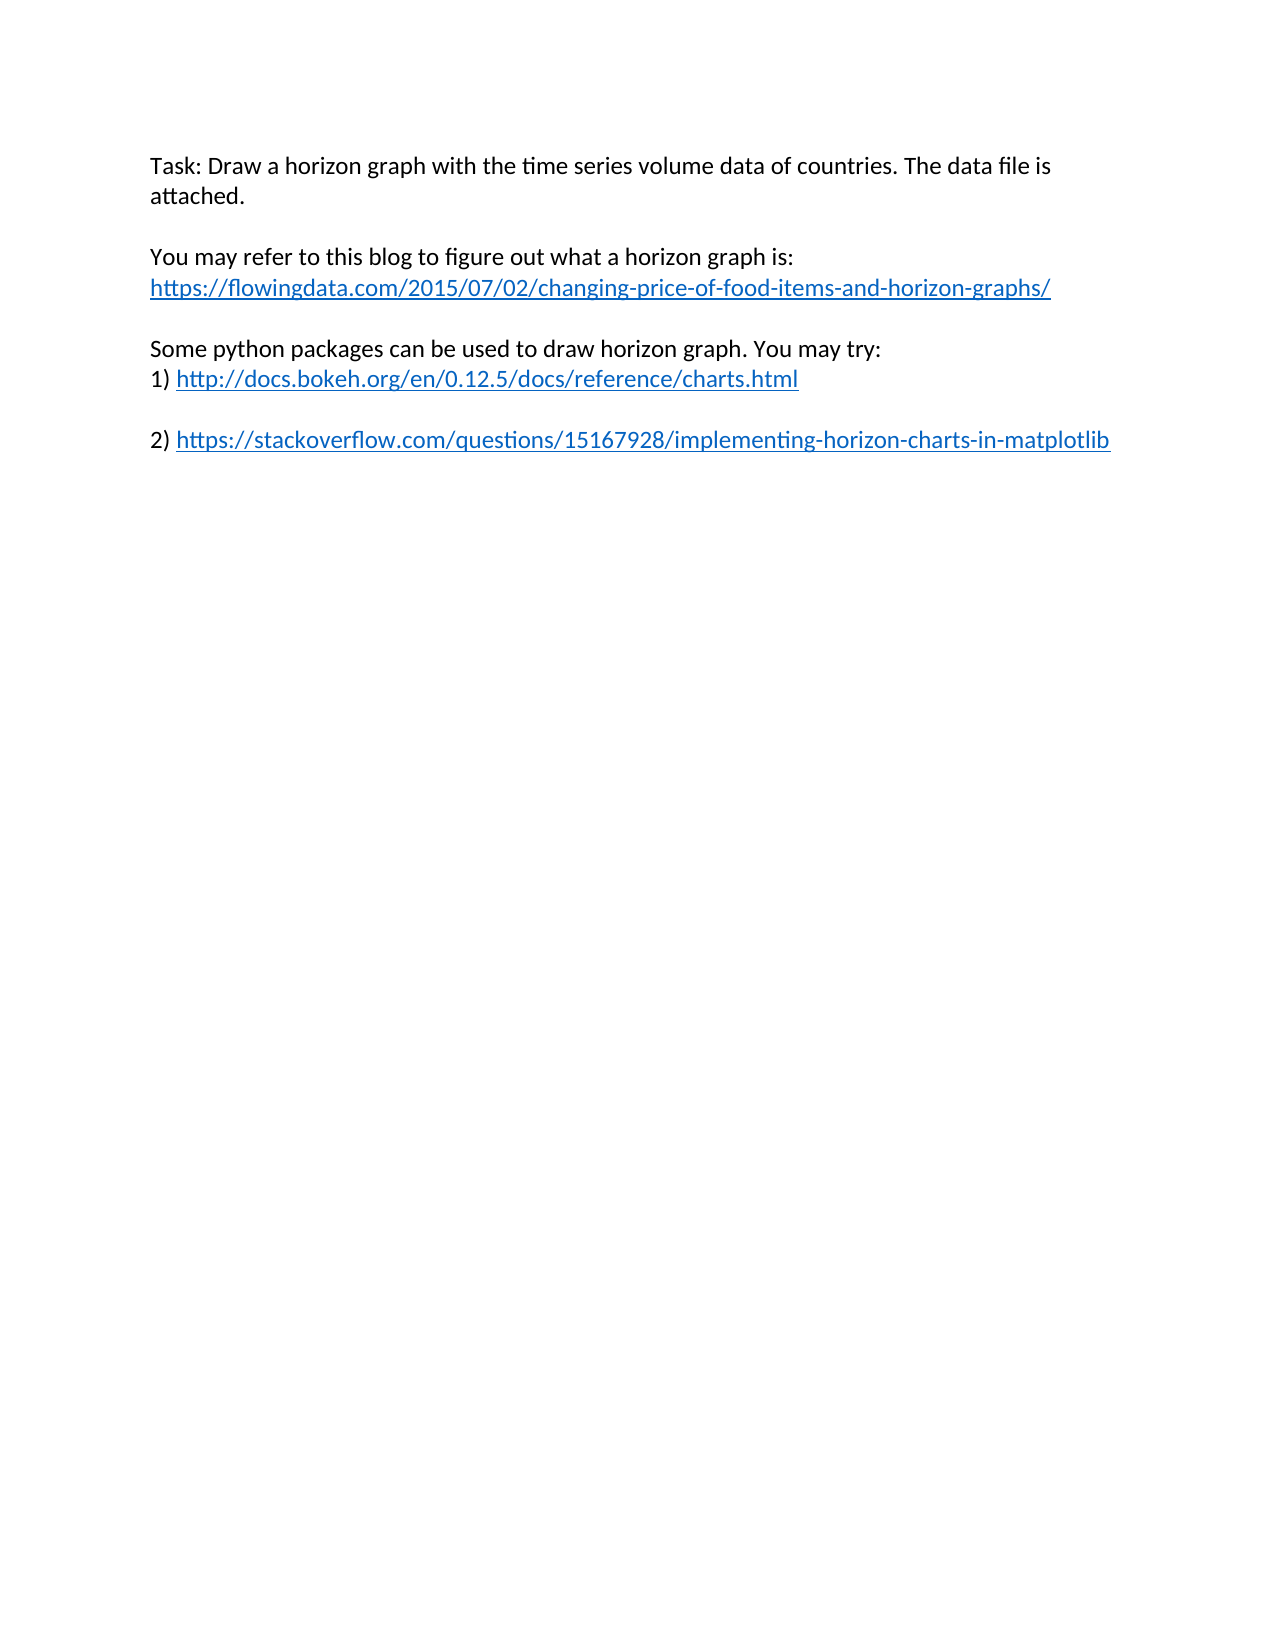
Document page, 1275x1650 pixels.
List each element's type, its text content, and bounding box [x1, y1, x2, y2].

text Task: Draw a horizon graph with the time series volume data of countries. The data file is attached. [150, 150, 1125, 211]
text You may refer to this blog to figure out what a horizon graph is: https://flowingdata.com/2015/07/02/changing-price-of-food-items-and-horizon-graphs/ [150, 242, 1125, 303]
text 1) http://docs.bokeh.org/en/0.12.5/docs/reference/charts.html [150, 364, 1125, 394]
text 2) https://stackoverflow.com/questions/15167928/implementing-horizon-charts-in-matplotlib [150, 425, 1125, 455]
text Some python packages can be used to draw horizon graph. You may try: [150, 333, 1125, 364]
